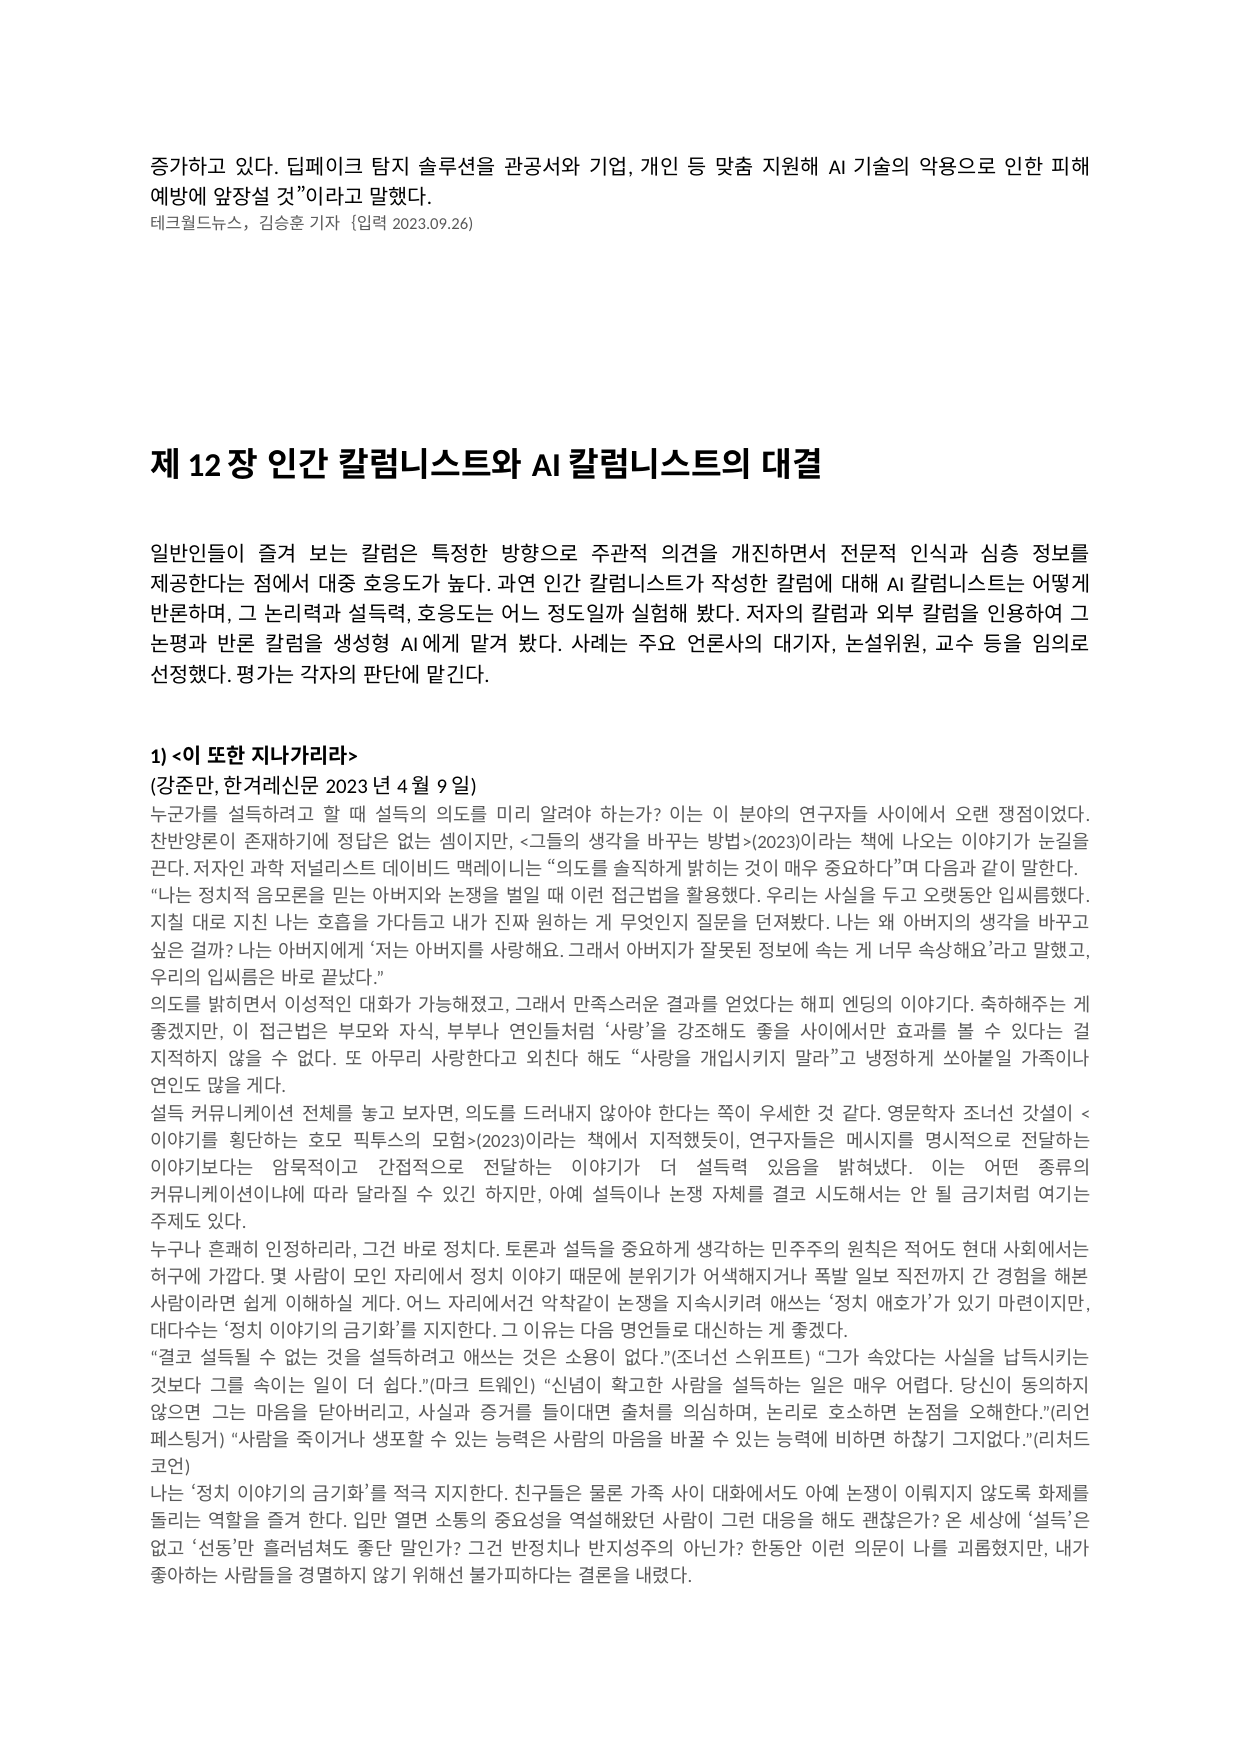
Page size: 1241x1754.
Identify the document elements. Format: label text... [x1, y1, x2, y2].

text 설득 커뮤니케이션 전체를 놓고 보자면, 의도를 드러내지 않아야 한다는 쪽이 우세한 것 같다. 영문학자 조너선 갓셜이 <이야기를 횡단하는 호모 픽투스의 모험>(2023)이라는 책에서 지적했듯이, 연구자들은 메시지를 명시적으로 전달하는 이야기보다는 암묵적이고 간접적으로 전달하는 이야기가 더 설득력 있음을 밝혀냈다. 이는 어떤 종류의 커뮤니케이션이냐에 따라 달라질 수 있긴 하지만, 아예 설득이나 논쟁 자체를 결코 시도해서는 안 될 금기처럼 여기는 주제도 있다. [150, 1098, 1090, 1234]
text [150, 150, 1090, 210]
text 제12장 인간 칼럼니스트와 AI 칼럼니스트의 대결 [150, 438, 1090, 486]
text 누구나 흔쾌히 인정하리라, 그건 바로 정치다. 토론과 설득을 중요하게 생각하는 민주주의 원칙은 적어도 현대 사회에서는 허구에 가깝다. 몇 사람이 모인 자리에서 정치 이야기 때문에 분위기가 어색해지거나 폭발 일보 직전까지 간 경험을 해본 사람이라면 쉽게 이해하실 게다. 어느 자리에서건 악착같이 논쟁을 지속시키려 애쓰는 ‘정치 애호가’가 있기 마련이지만, 대다수는 ‘정치 이야기의 금기화’를 지지한다. 그 이유는 다음 명언들로 대신하는 게 좋겠다. [150, 1234, 1090, 1343]
text 일반인들이 즐겨 보는 칼럼은 특정한 방향으로 주관적 의견을 개진하면서 전문적 인식과 심층 정보를 제공한다는 점에서 대중 호응도가 높다. 과연 인간 칼럼니스트가 작성한 칼럼에 대해 AI 칼럼니스트는 어떻게 반론하며, 그 논리력과 설득력, 호응도는 어느 정도일까 실험해 봤다. 저자의 칼럼과 외부 칼럼을 인용하여 그 논평과 반론 칼럼을 생성형 AI에게 맡겨 봤다. 사례는 주요 언론사의 대기자, 논설위원, 교수 등을 임의로 선정했다. 평가는 각자의 판단에 맡긴다. [150, 537, 1090, 688]
text 나는 ‘정치 이야기의 금기화’를 적극 지지한다. 친구들은 물론 가족 사이 대화에서도 아예 논쟁이 이뤄지지 않도록 화제를 돌리는 역할을 즐겨 한다. 입만 열면 소통의 중요성을 역설해왔던 사람이 그런 대응을 해도 괜찮은가? 온 세상에 ‘설득’은 없고 ‘선동’만 흘러넘쳐도 좋단 말인가? 그건 반정치나 반지성주의 아닌가? 한동안 이런 의문이 나를 괴롭혔지만, 내가 좋아하는 사람들을 경멸하지 않기 위해선 불가피하다는 결론을 내렸다. [150, 1479, 1090, 1588]
text (강준만, 한겨레신문 2023년 4월 9일) [150, 769, 1090, 799]
text 누군가를 설득하려고 할 때 설득의 의도를 미리 알려야 하는가? 이는 이 분야의 연구자들 사이에서 오랜 쟁점이었다. 찬반양론이 존재하기에 정답은 없는 셈이지만, <그들의 생각을 바꾸는 방법>(2023)이라는 책에 나오는 이야기가 눈길을 끈다. 저자인 과학 저널리스트 데이비드 맥레이니는 “의도를 솔직하게 밝히는 것이 매우 중요하다”며 다음과 같이 말한다. [150, 799, 1090, 881]
text “나는 정치적 음모론을 믿는 아버지와 논쟁을 벌일 때 이런 접근법을 활용했다. 우리는 사실을 두고 오랫동안 입씨름했다. 지칠 대로 지친 나는 호흡을 가다듬고 내가 진짜 원하는 게 무엇인지 질문을 던져봤다. 나는 왜 아버지의 생각을 바꾸고 싶은 걸까? 나는 아버지에게 ‘저는 아버지를 사랑해요. 그래서 아버지가 잘못된 정보에 속는 게 너무 속상해요’라고 말했고, 우리의 입씨름은 바로 끝났다.” [150, 881, 1090, 989]
text “결코 설득될 수 없는 것을 설득하려고 애쓰는 것은 소용이 없다.”(조너선 스위프트) “그가 속았다는 사실을 납득시키는 것보다 그를 속이는 일이 더 쉽다.”(마크 트웨인) “신념이 확고한 사람을 설득하는 일은 매우 어렵다. 당신이 동의하지 않으면 그는 마음을 닫아버리고, 사실과 증거를 들이대면 출처를 의심하며, 논리로 호소하면 논점을 오해한다.”(리언 페스팅거) “사람을 죽이거나 생포할 수 있는 능력은 사람의 마음을 바꿀 수 있는 능력에 비하면 하찮기 그지없다.”(리처드 코언) [150, 1343, 1090, 1479]
text 테크월드뉴스，김승훈 기자｛입력 2023.09.26) [150, 210, 1090, 234]
text 1) <이 또한 지나가리라> [150, 739, 1090, 769]
text 의도를 밝히면서 이성적인 대화가 가능해졌고, 그래서 만족스러운 결과를 얻었다는 해피 엔딩의 이야기다. 축하해주는 게 좋겠지만, 이 접근법은 부모와 자식, 부부나 연인들처럼 ‘사랑’을 강조해도 좋을 사이에서만 효과를 볼 수 있다는 걸 지적하지 않을 수 없다. 또 아무리 사랑한다고 외친다 해도 “사랑을 개입시키지 말라”고 냉정하게 쏘아붙일 가족이나 연인도 많을 게다. [150, 989, 1090, 1098]
